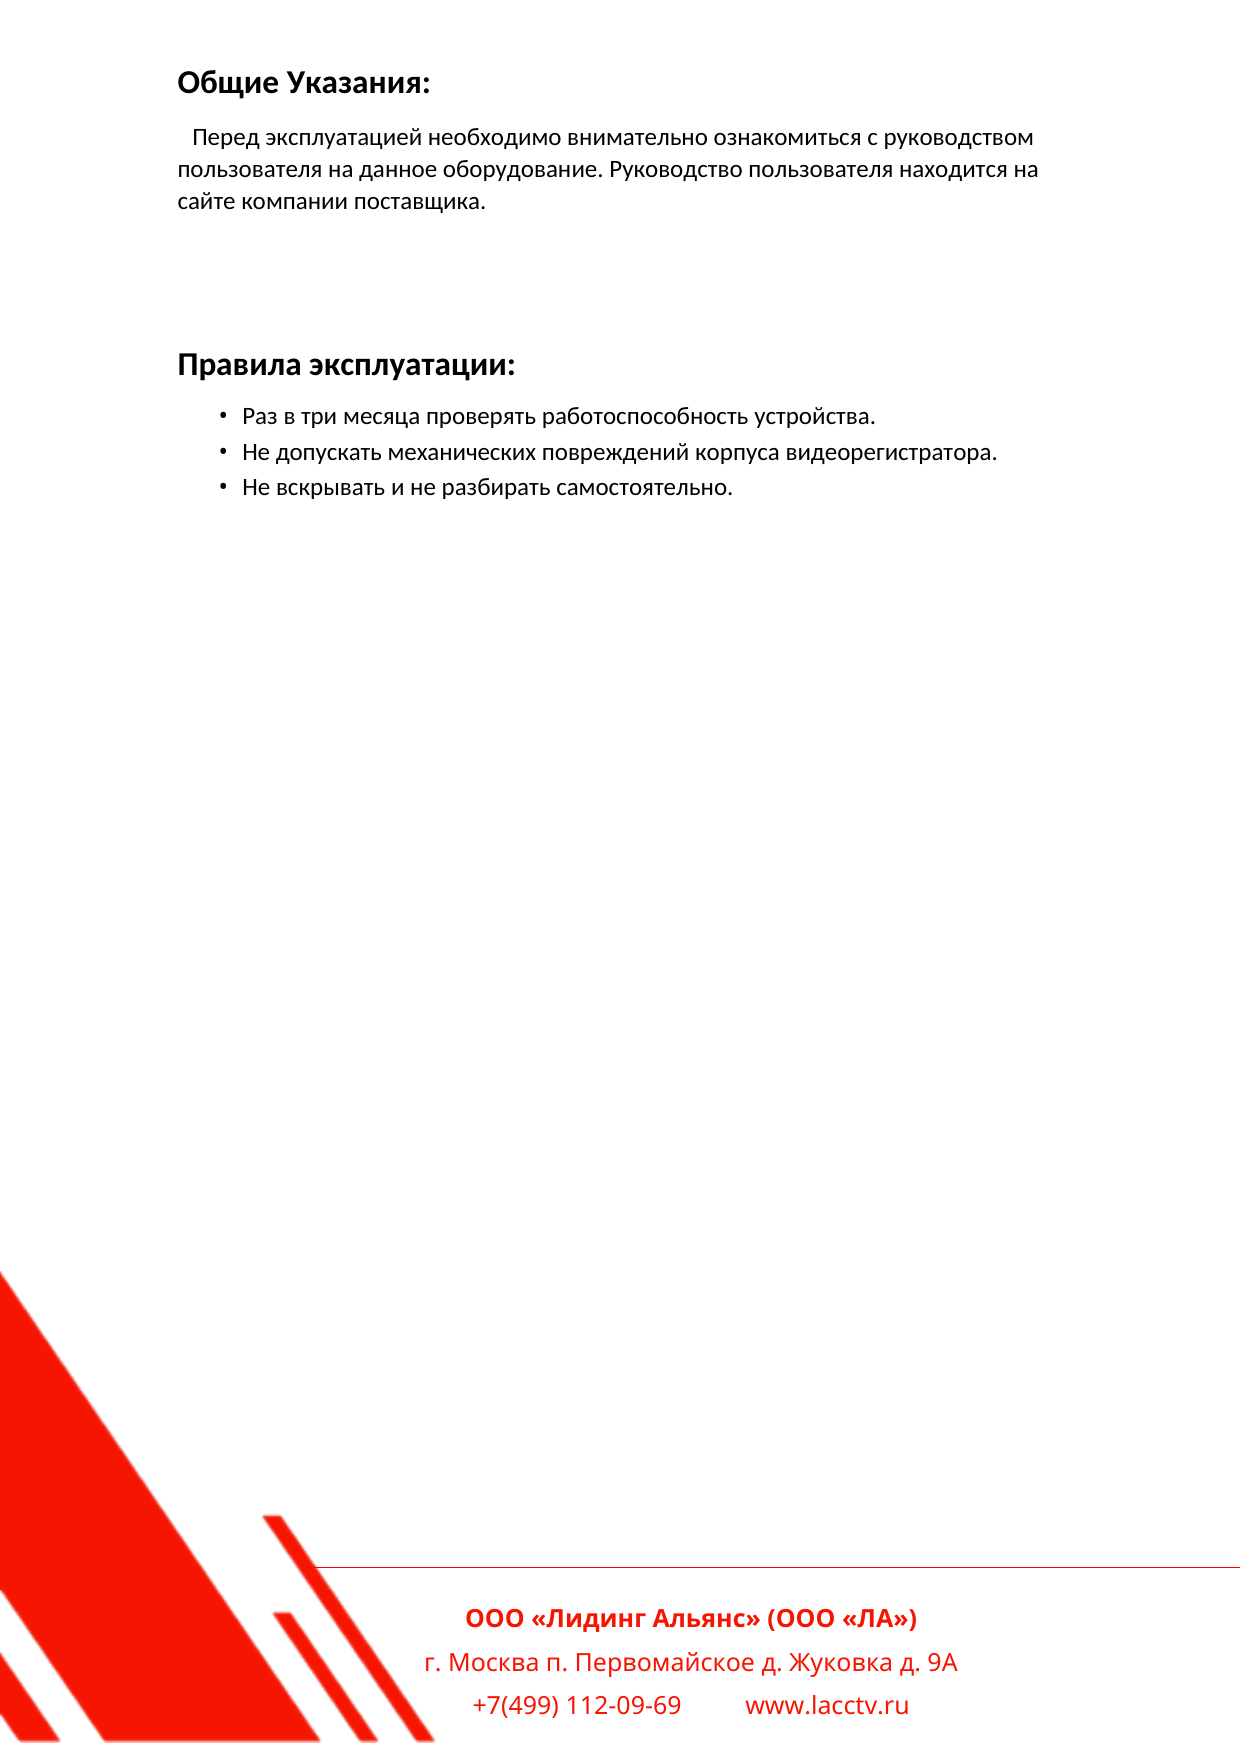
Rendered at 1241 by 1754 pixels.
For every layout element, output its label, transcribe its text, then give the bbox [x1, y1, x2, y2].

text Правила эксплуатации: [177, 343, 1225, 384]
text Общие Указания: [177, 61, 1225, 101]
list Не вскрывать и не разбирать самостоятельно. [218, 469, 1225, 503]
text Перед эксплуатацией необходимо внимательно ознакомиться с руководством пользователя на данное оборудование. Руководство пользователя находится на сайте компании поставщика. [177, 121, 1090, 216]
list Раз в три месяца проверять работоспособность устройства. [218, 397, 1225, 431]
list Не допускать механических повреждений корпуса видеорегистратора. [218, 433, 1225, 467]
picture [0, 1271, 436, 1743]
